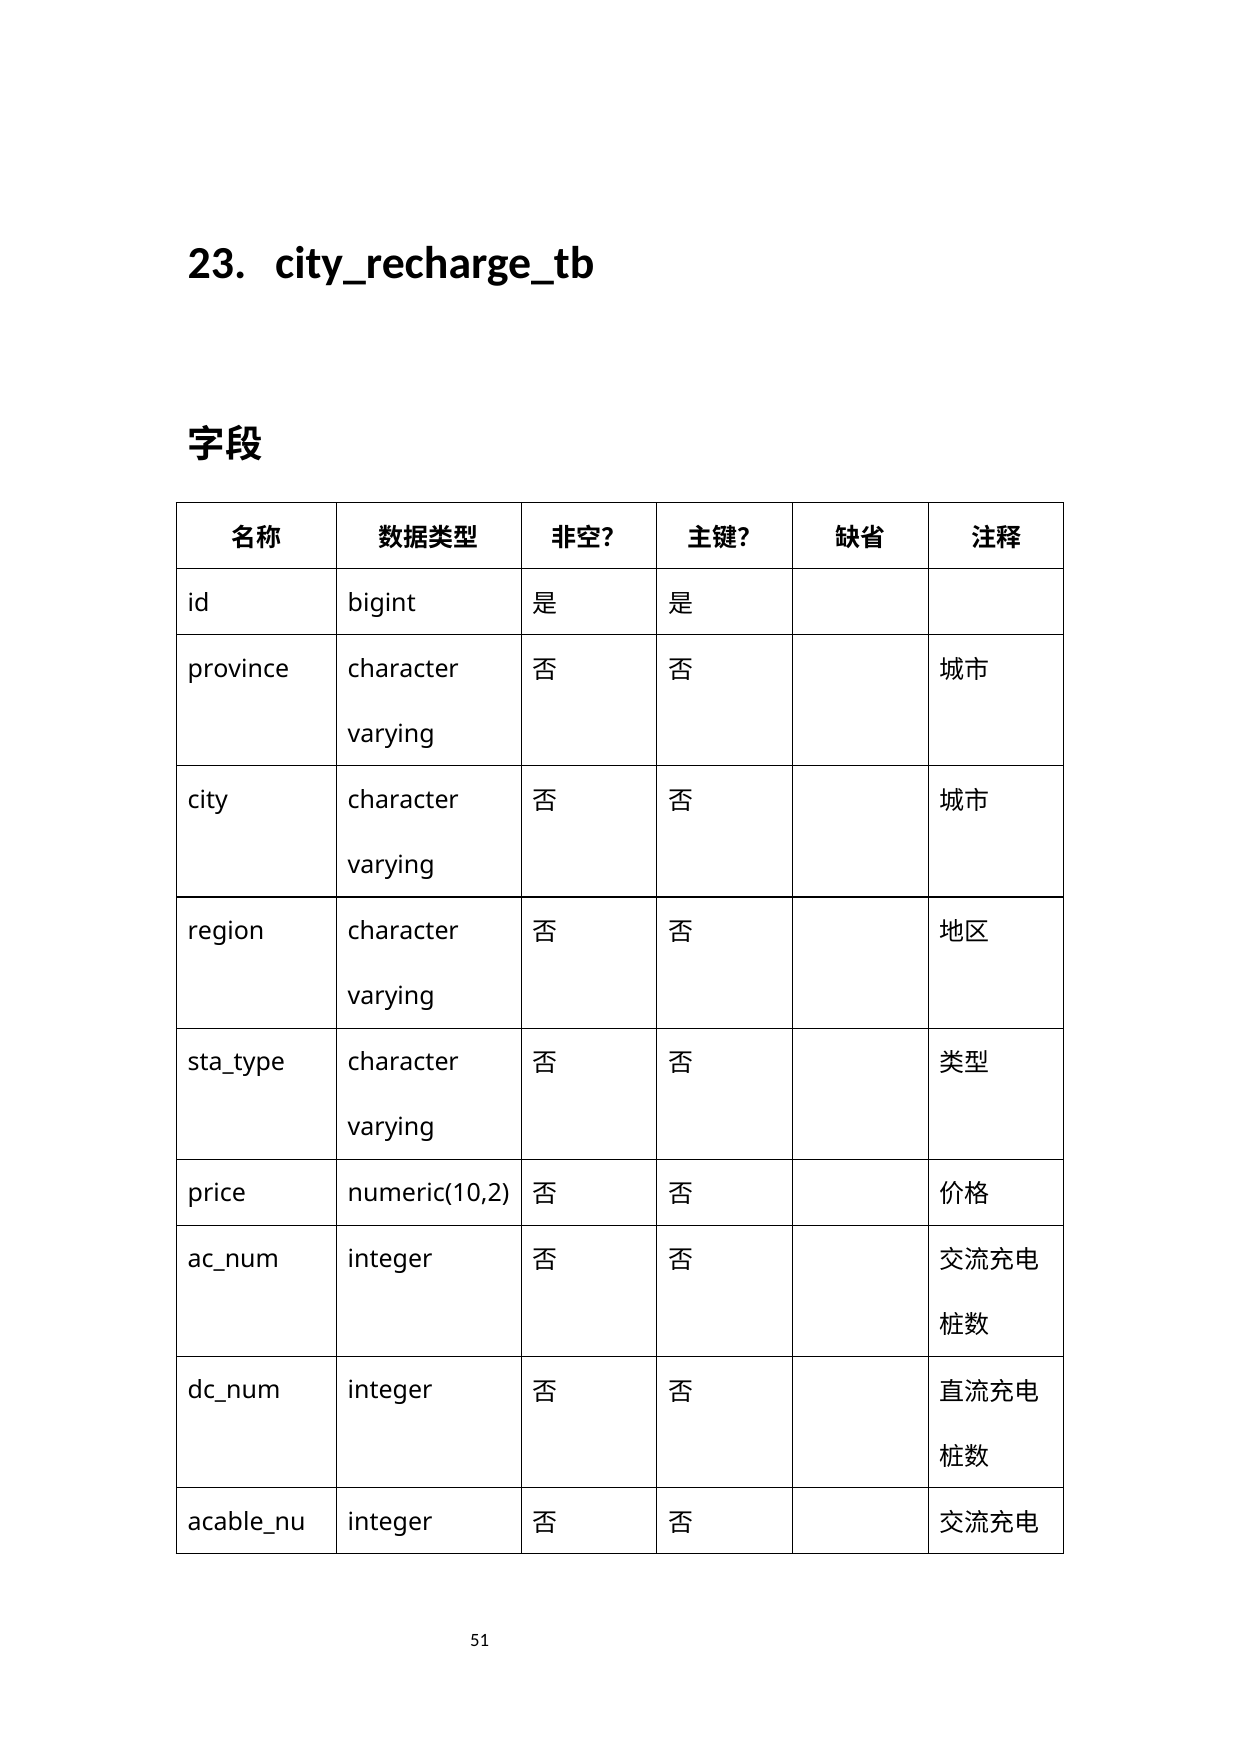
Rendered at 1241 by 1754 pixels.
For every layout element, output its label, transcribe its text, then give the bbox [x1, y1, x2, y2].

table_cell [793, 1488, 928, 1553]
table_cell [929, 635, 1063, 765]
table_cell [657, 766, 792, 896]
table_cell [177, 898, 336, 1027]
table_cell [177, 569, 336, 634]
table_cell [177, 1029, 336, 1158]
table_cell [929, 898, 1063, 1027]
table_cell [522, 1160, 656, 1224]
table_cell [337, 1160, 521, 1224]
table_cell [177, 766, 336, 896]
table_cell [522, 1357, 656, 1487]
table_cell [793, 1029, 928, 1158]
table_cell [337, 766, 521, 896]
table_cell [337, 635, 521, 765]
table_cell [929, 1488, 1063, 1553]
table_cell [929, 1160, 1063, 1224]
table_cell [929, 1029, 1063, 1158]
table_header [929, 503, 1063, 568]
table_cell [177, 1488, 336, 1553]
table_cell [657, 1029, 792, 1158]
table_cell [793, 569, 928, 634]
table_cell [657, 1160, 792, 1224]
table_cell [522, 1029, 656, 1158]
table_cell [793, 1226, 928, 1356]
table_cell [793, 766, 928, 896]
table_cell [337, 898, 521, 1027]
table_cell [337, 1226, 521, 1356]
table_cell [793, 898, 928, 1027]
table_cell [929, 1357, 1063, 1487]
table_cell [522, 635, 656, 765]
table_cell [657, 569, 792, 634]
text 字段 [187, 408, 1053, 473]
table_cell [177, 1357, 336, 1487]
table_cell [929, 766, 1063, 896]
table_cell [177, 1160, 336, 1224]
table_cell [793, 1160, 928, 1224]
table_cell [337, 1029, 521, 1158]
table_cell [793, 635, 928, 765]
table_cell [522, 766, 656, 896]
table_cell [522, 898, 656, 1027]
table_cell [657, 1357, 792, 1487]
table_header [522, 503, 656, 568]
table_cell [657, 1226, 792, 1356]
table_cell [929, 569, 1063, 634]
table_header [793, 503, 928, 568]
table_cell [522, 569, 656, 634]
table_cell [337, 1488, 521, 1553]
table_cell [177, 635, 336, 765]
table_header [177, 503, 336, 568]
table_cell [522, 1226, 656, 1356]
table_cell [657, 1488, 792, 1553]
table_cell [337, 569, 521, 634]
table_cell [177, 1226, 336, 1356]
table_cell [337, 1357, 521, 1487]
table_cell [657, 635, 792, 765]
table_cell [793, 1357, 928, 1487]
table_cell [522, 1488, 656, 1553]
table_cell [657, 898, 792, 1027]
subtitle city_recharge_tb [187, 230, 1053, 295]
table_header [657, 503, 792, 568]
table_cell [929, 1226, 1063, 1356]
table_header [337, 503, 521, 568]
